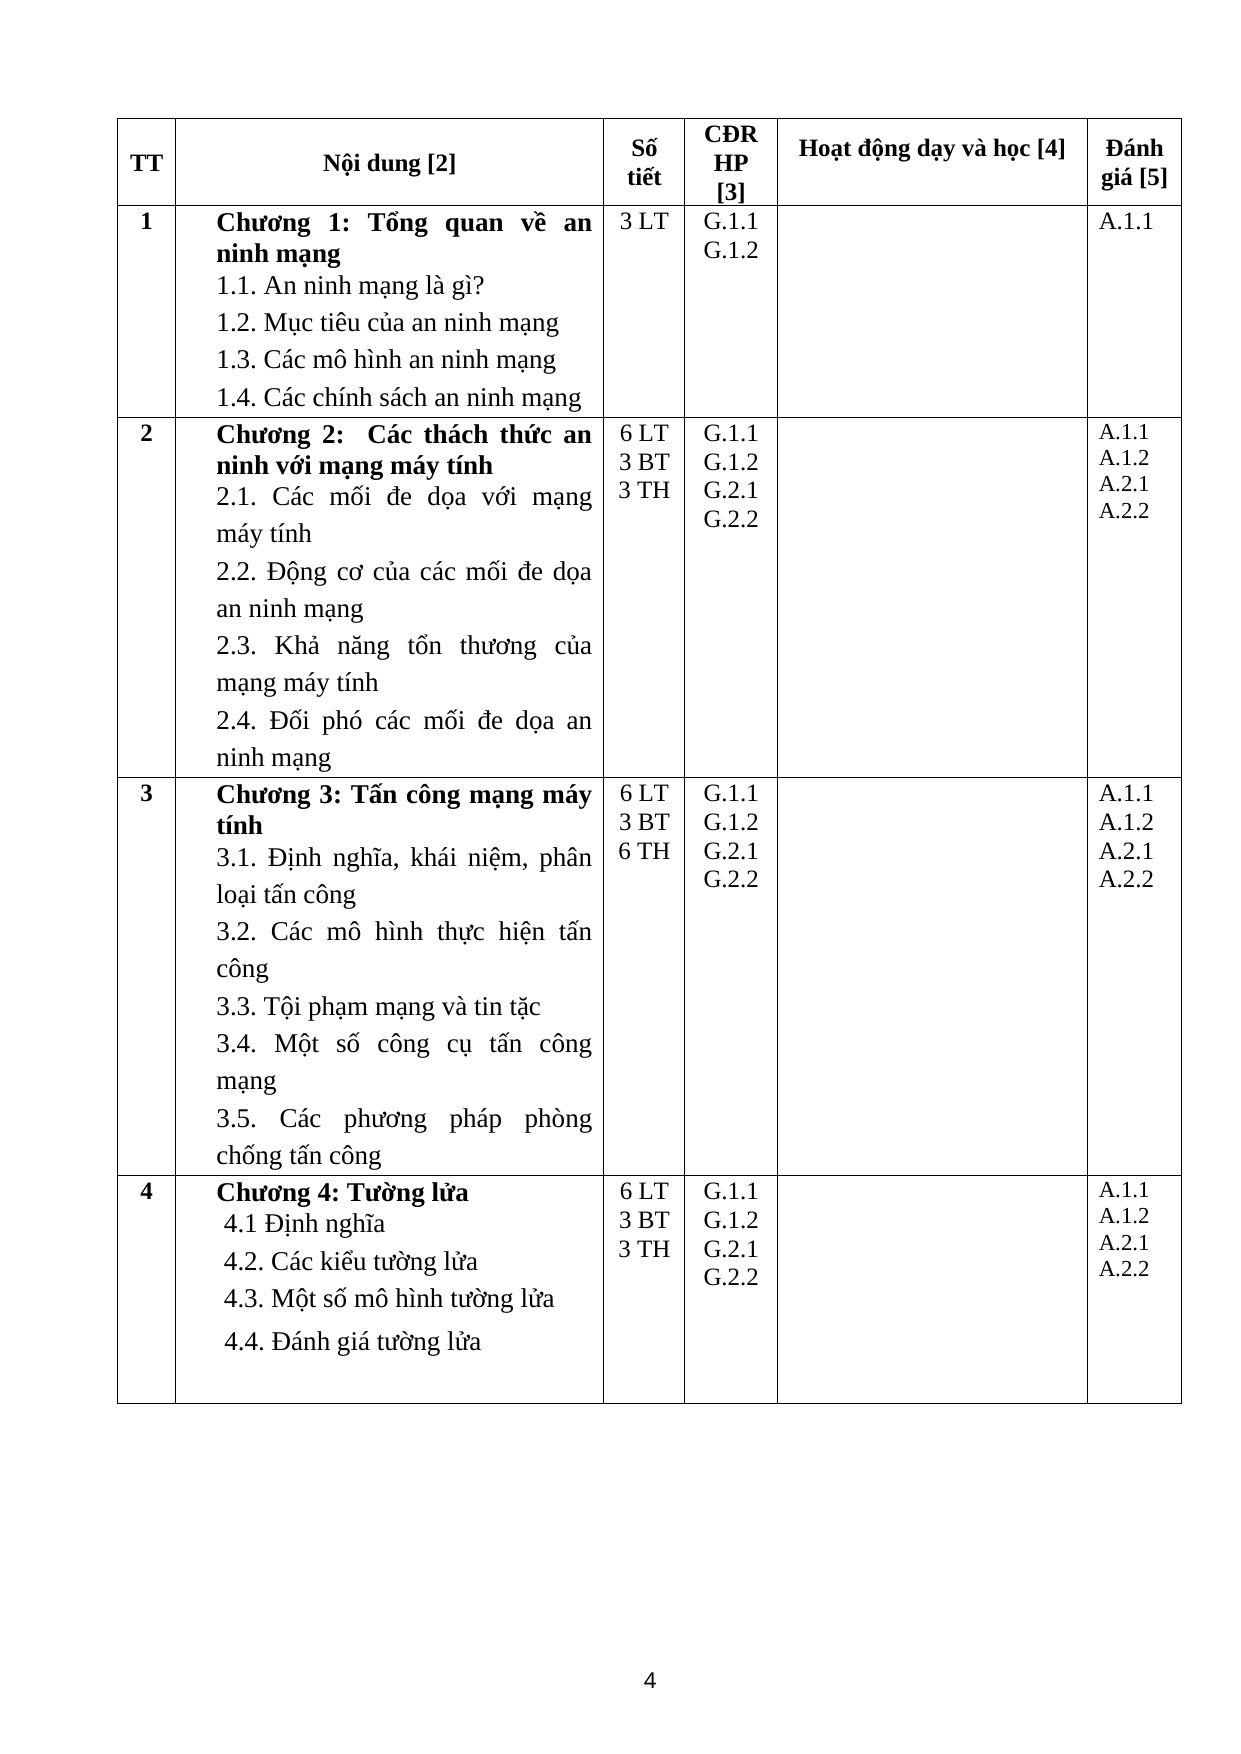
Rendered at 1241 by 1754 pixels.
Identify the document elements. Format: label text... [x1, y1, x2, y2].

table_cell Chương 3: Tấn công mạng máy tính 3.1. Định nghĩa, khái niệm, phân loại tấn công 3.2. Các mô hình thực hiện tấn công 3.3. Tội phạm mạng và tin tặc 3.4. Một số công cụ tấn công mạng 3.5. Các phương pháp phòng chống tấn công [176, 778, 603, 1175]
table_cell Chương 1: Tổng quan về an ninh mạng 1.1. An ninh mạng là gì? 1.2. Mục tiêu của an ninh mạng 1.3. Các mô hình an ninh mạng 1.4. Các chính sách an ninh mạng [176, 206, 603, 417]
table_header Hoạt động dạy và học [4] [778, 119, 1087, 205]
table_cell 2 [118, 418, 175, 777]
table_cell G.1.1 G.1.2 [685, 206, 777, 417]
table_cell 3 [118, 778, 175, 1175]
table_cell G.1.1 G.1.2 G.2.1 G.2.2 [685, 418, 777, 777]
table_cell A.1.1 [1088, 206, 1181, 417]
table_header CĐR HP [3] [685, 119, 777, 205]
table_header Đánh giá [5] [1088, 119, 1181, 205]
table_cell [778, 206, 1087, 417]
table_cell 3 LT [604, 206, 684, 417]
table_cell G.1.1 G.1.2 G.2.1 G.2.2 [685, 778, 777, 1175]
table_cell 1 [118, 206, 175, 417]
table_cell [778, 1176, 1087, 1403]
table_cell Chương 4: Tường lửa 4.1 Định nghĩa 4.2. Các kiểu tường lửa 4.3. Một số mô hình tường lửa 4.4. Đánh giá tường lửa [176, 1176, 603, 1403]
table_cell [685, 1176, 777, 1403]
table_cell 6 LT 3 BT 3 TH [604, 418, 684, 777]
table_header Số tiết [604, 119, 684, 205]
table_header Nội dung [2] [176, 119, 603, 205]
table_cell [778, 418, 1087, 777]
table_cell 6 LT 3 BT 3 TH [604, 1176, 684, 1403]
table_cell Chương 2: Các thách thức an ninh với mạng máy tính 2.1. Các mối đe dọa với mạng máy tính 2.2. Động cơ của các mối đe dọa an ninh mạng 2.3. Khả năng tổn thương của mạng máy tính 2.4. Đối phó các mối đe dọa an ninh mạng [176, 418, 603, 777]
table_cell A.1.1 A.1.2 A.2.1 A.2.2 [1088, 418, 1181, 777]
table_cell [778, 778, 1087, 1175]
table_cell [1088, 1176, 1181, 1403]
table_cell 6 LT 3 BT 6 TH [604, 778, 684, 1175]
table_cell A.1.1 A.1.2 A.2.1 A.2.2 [1088, 778, 1181, 1175]
table_header TT [118, 119, 175, 205]
table_cell 4 [118, 1176, 175, 1403]
